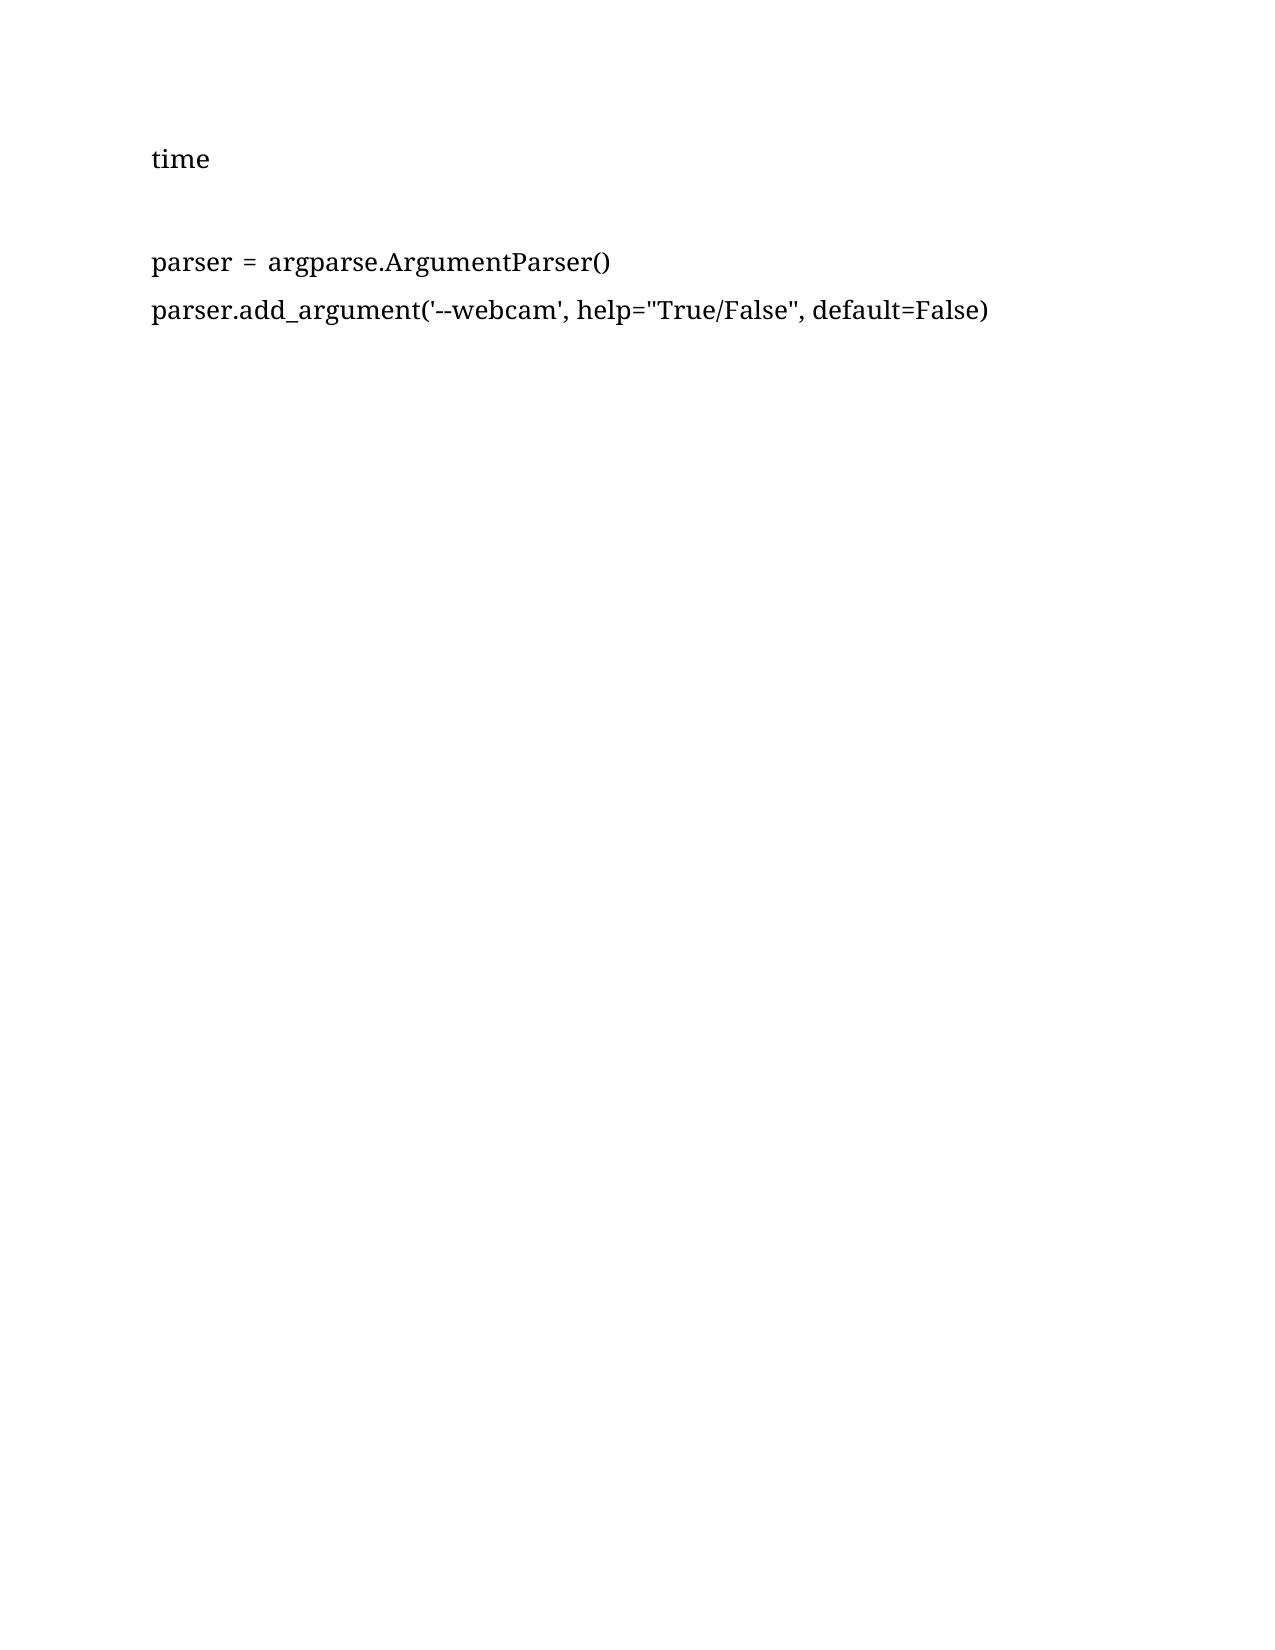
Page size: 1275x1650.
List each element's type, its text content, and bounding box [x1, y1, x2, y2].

text parser.add_argument('--webcam', help="True/False", default=False) [151, 293, 1139, 327]
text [151, 142, 396, 176]
text parser = argparse.ArgumentParser() [151, 244, 1139, 278]
